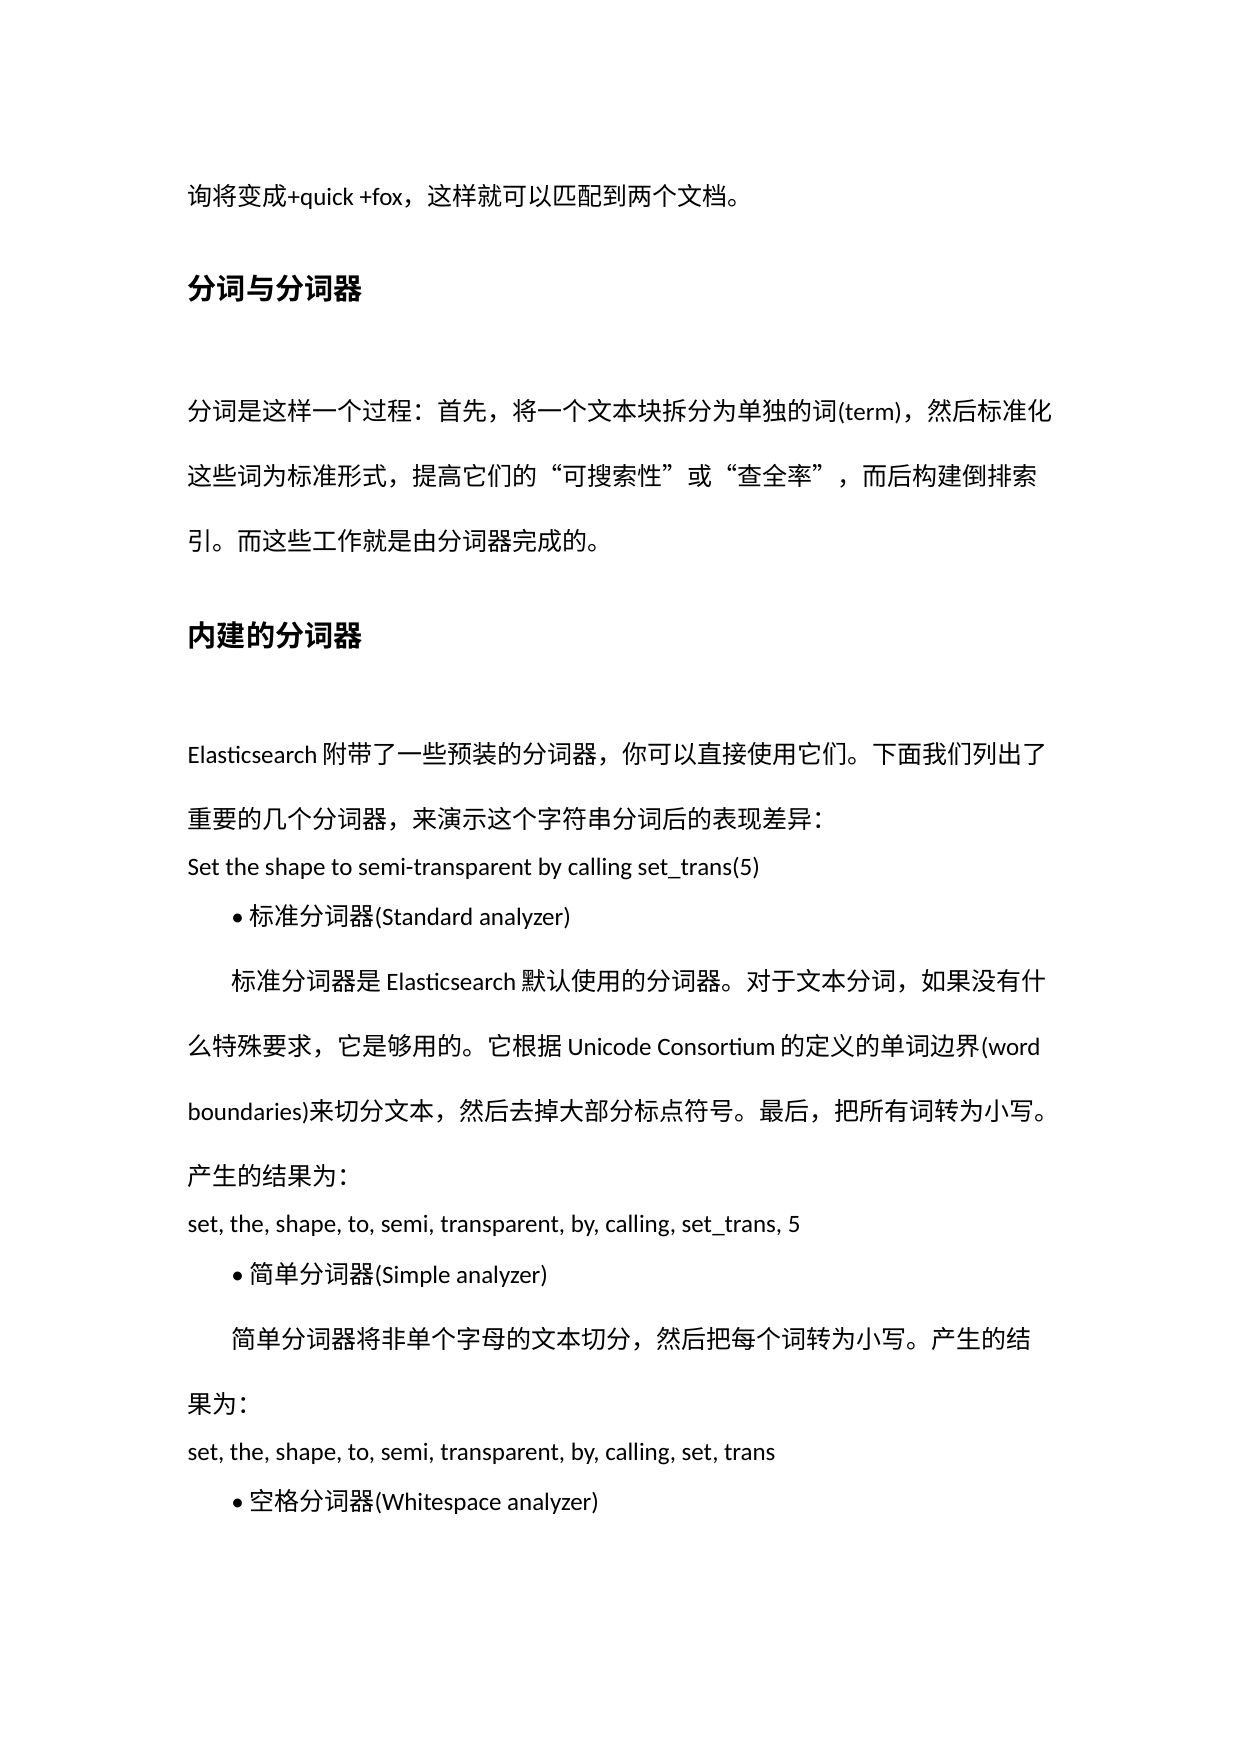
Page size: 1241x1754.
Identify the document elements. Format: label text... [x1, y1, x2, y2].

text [187, 720, 1053, 1532]
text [187, 162, 1053, 227]
text 分词是这样一个过程：首先，将一个文本块拆分为单独的词(term)，然后标准化这些词为标准形式，提高它们的“可搜索性”或“查全率”，而后构建倒排索引。而这些工作就是由分词器完成的。 [187, 377, 1053, 572]
subtitle 分词与分词器 [187, 254, 1053, 319]
subtitle 内建的分词器 [187, 601, 1053, 666]
